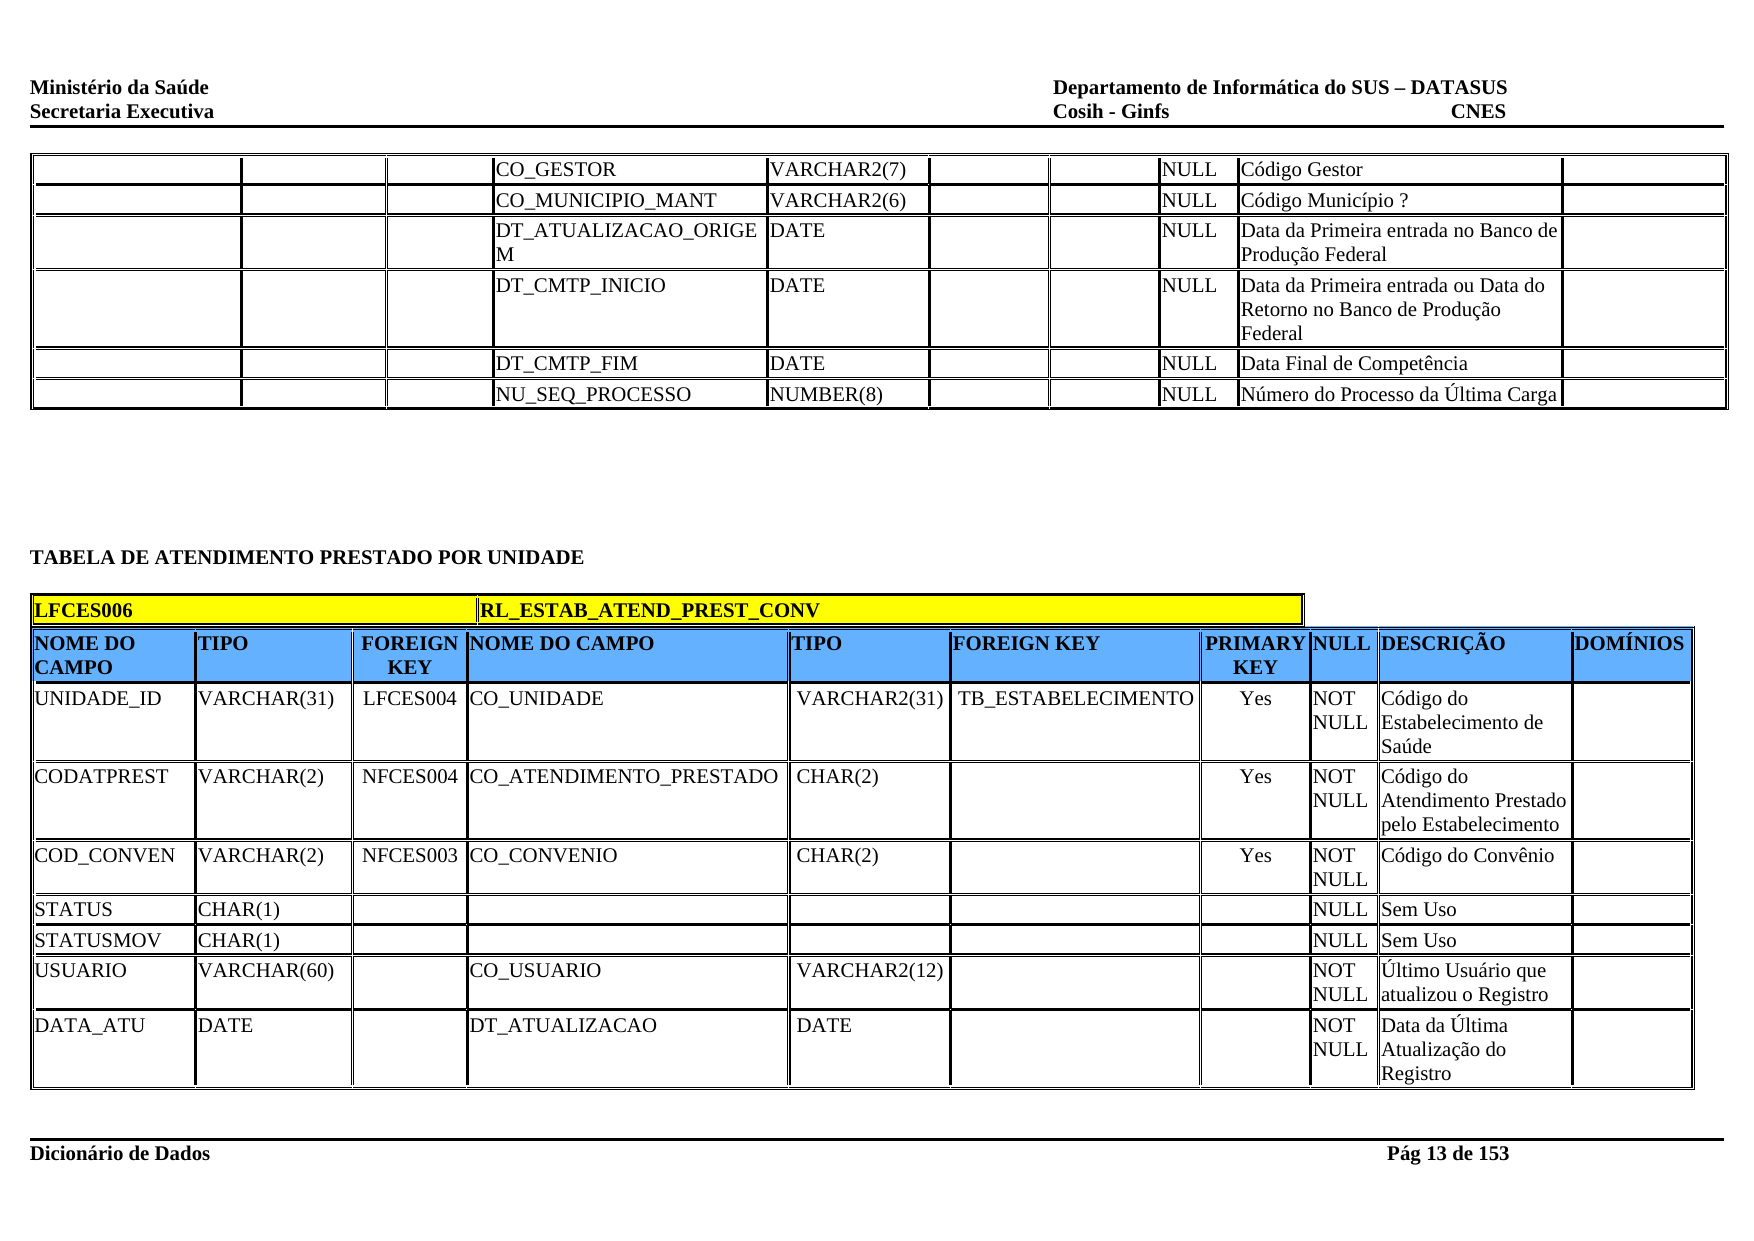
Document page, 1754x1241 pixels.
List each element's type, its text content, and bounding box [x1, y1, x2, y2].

table_cell [354, 926, 466, 953]
table_cell [34, 156, 241, 183]
table_cell NOT NULL [1312, 842, 1377, 892]
table_cell [1050, 380, 1159, 407]
table_cell [1574, 923, 1693, 953]
table_header DOMÍNIOS [1572, 630, 1691, 681]
table_header FOREIGN KEY [950, 630, 1201, 681]
table_header NOME DO CAMPO [34, 630, 195, 681]
table_cell CHAR(2) [791, 842, 949, 892]
table_cell NULL [1161, 350, 1237, 377]
table_cell Yes [1202, 684, 1309, 759]
table_cell [791, 896, 949, 923]
table_cell [241, 380, 387, 407]
table_cell [1202, 896, 1309, 923]
table_cell Yes [1202, 842, 1309, 892]
table_cell CHAR(1) [197, 896, 351, 923]
table_cell [931, 217, 1048, 268]
table_cell [387, 380, 493, 407]
table_cell DT_ATUALIZACAO_ORIGEM [495, 217, 766, 268]
table_cell NULL [1159, 156, 1238, 183]
table_cell [1562, 377, 1727, 407]
table_cell VARCHAR(2) [197, 842, 351, 892]
table_cell DATE [769, 350, 928, 377]
table_cell Data da Primeira entrada no Banco de Produção Federal [1240, 217, 1561, 268]
table_cell [1202, 926, 1309, 953]
table_cell VARCHAR2(31) [791, 684, 949, 759]
table_cell [1202, 957, 1309, 1008]
table_cell NUMBER(8) [767, 380, 929, 407]
table_cell [243, 186, 385, 213]
table_cell Código Gestor [1238, 156, 1562, 183]
table_cell [1574, 838, 1692, 892]
table_cell DT_CMTP_INICIO [495, 271, 766, 346]
table_cell VARCHAR2(12) [791, 957, 949, 1008]
table_cell CHAR(1) [197, 926, 351, 953]
table_cell [952, 763, 1199, 838]
table_cell NULL [1161, 186, 1237, 213]
table_cell [243, 350, 385, 377]
table_cell DATA_ATU [32, 1008, 195, 1086]
table_cell [388, 186, 492, 213]
table_cell [950, 1011, 1201, 1086]
table_cell [931, 271, 1048, 346]
table_cell [354, 957, 466, 1008]
table_cell [354, 896, 466, 923]
table_cell [1574, 760, 1692, 838]
table_cell [32, 268, 241, 346]
table_cell [1574, 893, 1692, 923]
table_cell [353, 1011, 467, 1086]
table_cell USUARIO [34, 953, 194, 1008]
table_cell [931, 350, 1048, 377]
table_cell [952, 842, 1199, 892]
table_cell [1051, 217, 1158, 268]
table_cell [1051, 350, 1158, 377]
table_header TIPO [789, 630, 950, 681]
table_cell [1564, 183, 1727, 213]
table_cell [1562, 156, 1725, 183]
table_cell [388, 350, 492, 377]
table_cell CO_USUARIO [469, 957, 787, 1008]
table_cell Último Usuário que atualizou o Registro [1380, 957, 1571, 1008]
table_cell NOT NULL [1312, 684, 1377, 759]
table_cell [1572, 1008, 1693, 1086]
table_header FOREIGN KEY [353, 628, 467, 681]
table_cell [929, 156, 1049, 183]
table_cell [469, 926, 787, 953]
table_cell [1051, 271, 1158, 346]
table_cell [243, 271, 385, 346]
table_cell Código do Estabelecimento de Saúde [1380, 684, 1571, 759]
table_cell [34, 346, 240, 377]
table_cell Código do Atendimento Prestado pelo Estabelecimento [1380, 763, 1571, 838]
table_cell [929, 380, 1049, 407]
table_cell [34, 213, 240, 268]
table_cell Código do Convênio [1380, 842, 1571, 892]
table_cell [1564, 213, 1726, 268]
table_cell NULL [1161, 217, 1237, 268]
table_header NULL [1310, 630, 1378, 681]
table_cell Yes [1202, 763, 1309, 838]
table_cell Código Município ? [1240, 186, 1561, 213]
table_cell Sem Uso [1380, 926, 1571, 953]
table_cell [1574, 953, 1692, 1008]
table_cell CO_CONVENIO [469, 842, 787, 892]
table_cell DT_CMTP_FIM [495, 350, 766, 377]
table_cell [387, 156, 493, 183]
table_cell [469, 896, 787, 923]
table_cell [32, 183, 240, 213]
table_cell [931, 186, 1048, 213]
table_cell DATE [195, 1011, 352, 1086]
table_cell Data da Primeira entrada ou Data do Retorno no Banco de Produção Federal [1240, 271, 1561, 346]
table_cell NULL [1312, 896, 1377, 923]
table_cell [1050, 156, 1159, 183]
table_cell NFCES004 [354, 763, 466, 838]
table_cell TB_ESTABELECIMENTO [952, 684, 1199, 759]
table_cell Número do Processo da Última Carga [1238, 380, 1562, 407]
table_cell CHAR(2) [791, 763, 949, 838]
table_cell [243, 217, 385, 268]
table_cell CO_UNIDADE [469, 684, 787, 759]
table_cell [1201, 1011, 1310, 1086]
table_cell STATUS [34, 893, 194, 923]
table_cell CO_ATENDIMENTO_PRESTADO [469, 763, 787, 838]
table_header TIPO [195, 630, 352, 681]
table_cell NFCES003 [354, 842, 466, 892]
table_cell Sem Uso [1380, 896, 1571, 923]
table_cell [1564, 346, 1726, 377]
table_cell NOT NULL [1312, 763, 1377, 838]
table_cell [388, 271, 492, 346]
table_cell Data Final de Competência [1240, 350, 1561, 377]
table_cell VARCHAR(60) [197, 957, 351, 1008]
table_cell [32, 377, 241, 407]
table_cell VARCHAR(2) [197, 763, 351, 838]
table_header NOME DO CAMPO [467, 628, 789, 681]
table_cell LFCES004 [354, 684, 466, 759]
table_cell UNIDADE_ID [34, 681, 194, 759]
table_cell CODATPREST [34, 760, 194, 838]
table_cell DATE [769, 271, 928, 346]
table_cell [1574, 681, 1691, 759]
table_cell STATUSMOV [32, 923, 194, 953]
table_cell VARCHAR(31) [197, 684, 351, 759]
table_cell NULL [1159, 380, 1238, 407]
table_cell [1051, 186, 1158, 213]
table_cell [388, 217, 492, 268]
table_header RL_ESTAB_ATEND_PREST_CONV [478, 596, 1301, 623]
table_cell NOT NULL [1310, 1011, 1378, 1086]
table_header PRIMARY KEY [1201, 630, 1310, 681]
table_cell DATE [789, 1011, 950, 1086]
table_cell [1562, 268, 1727, 346]
table_cell DATE [769, 217, 928, 268]
table_header DESCRIÇÃO [1379, 628, 1572, 681]
table_cell [952, 926, 1199, 953]
table_header LFCES006 [34, 596, 478, 623]
table_cell CO_GESTOR [493, 156, 767, 183]
table_cell COD_CONVEN [34, 838, 194, 892]
table_cell VARCHAR2(6) [769, 186, 928, 213]
table_cell [952, 957, 1199, 1008]
table_cell NULL [1312, 926, 1377, 953]
table_cell Data da Última Atualização do Registro [1379, 1011, 1572, 1086]
table_cell DT_ATUALIZACAO [467, 1008, 789, 1086]
table_cell [241, 156, 387, 183]
table_cell CO_MUNICIPIO_MANT [495, 186, 766, 213]
table_cell NULL [1161, 271, 1237, 346]
table_cell VARCHAR2(7) [767, 154, 929, 183]
table_cell NU_SEQ_PROCESSO [493, 380, 767, 407]
table_cell [791, 926, 949, 953]
table_cell [952, 896, 1199, 923]
text TABELA DE ATENDIMENTO PRESTADO POR UNIDADE [29, 545, 1724, 569]
table_cell NOT NULL [1312, 957, 1377, 1008]
